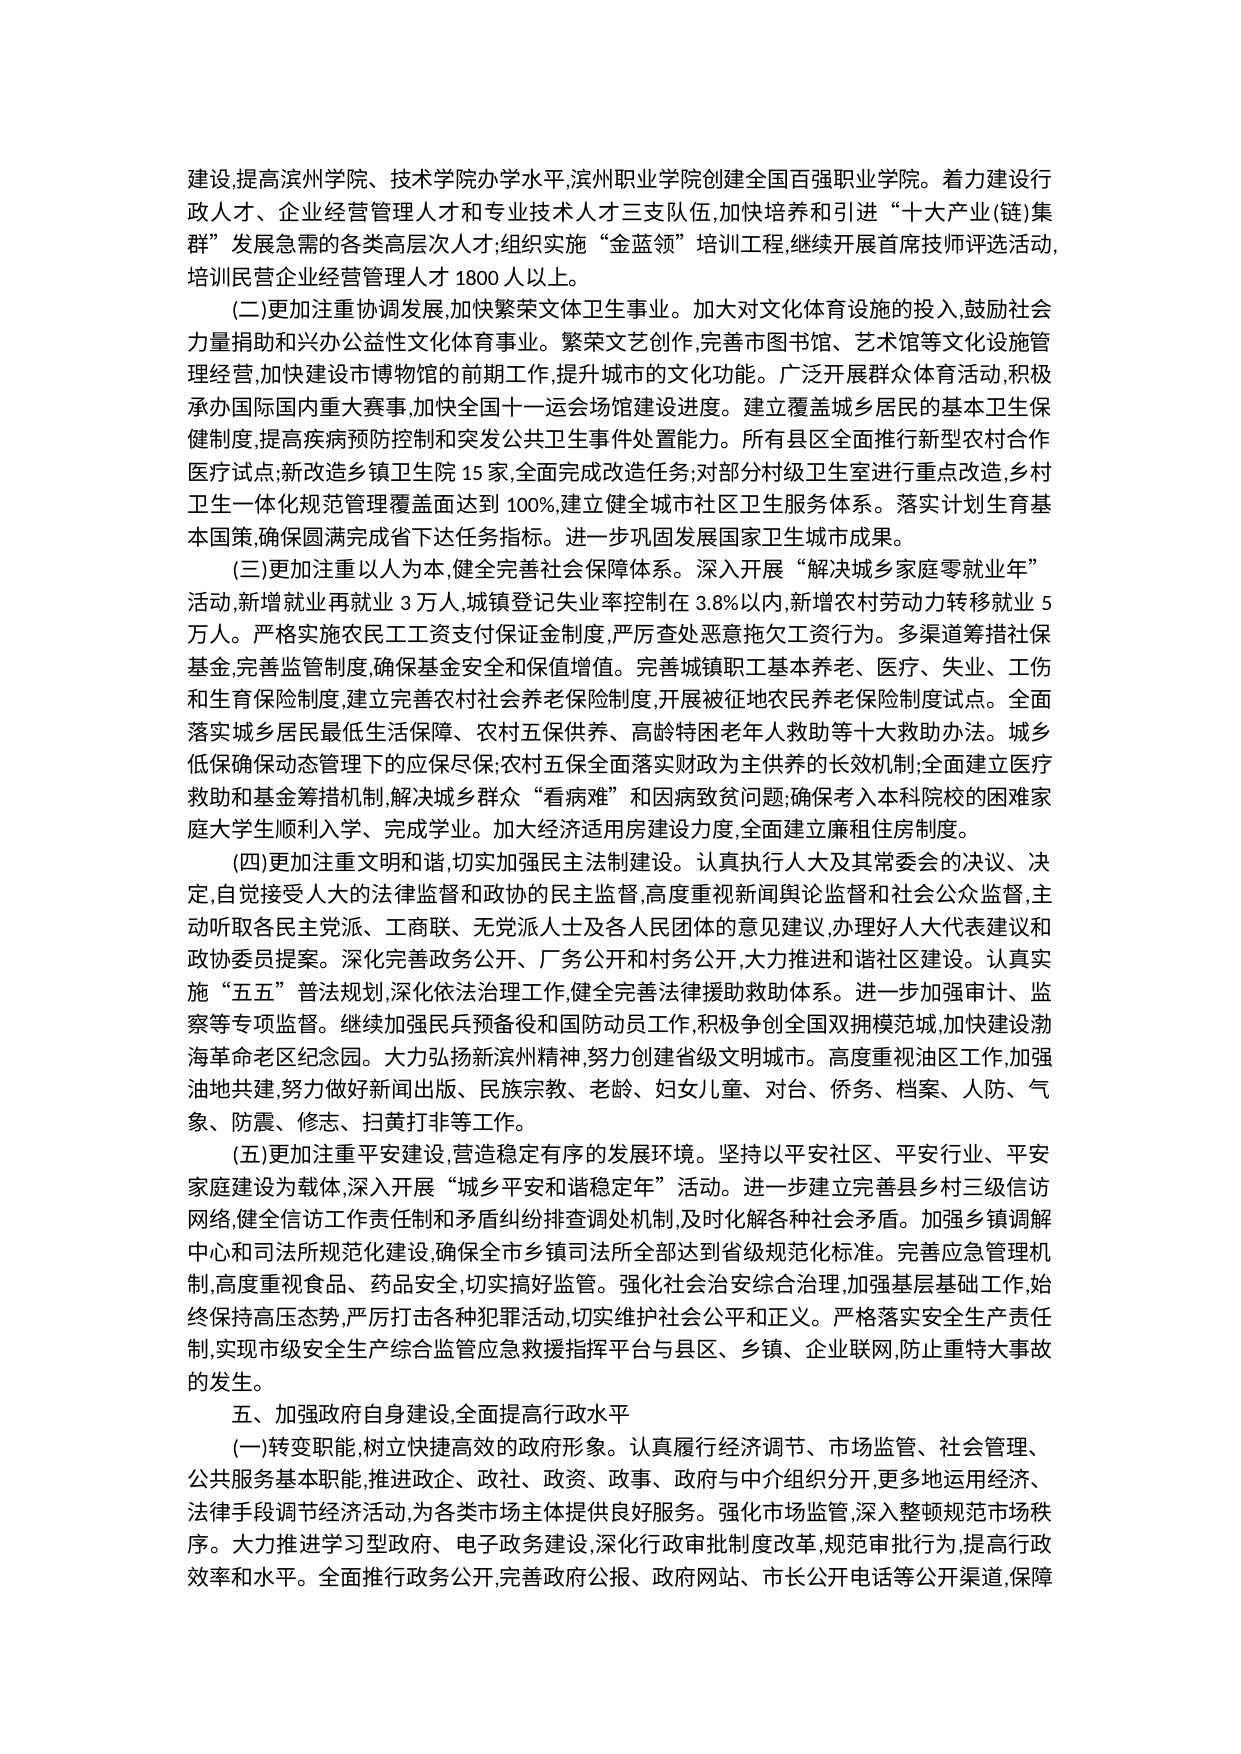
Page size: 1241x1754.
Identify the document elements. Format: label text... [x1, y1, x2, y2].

text 五、加强政府自身建设,全面提高行政水平 [187, 1397, 1053, 1429]
text (五)更加注重平安建设,营造稳定有序的发展环境。坚持以平安社区、平安行业、平安家庭建设为载体,深入开展“城乡平安和谐稳定年”活动。进一步建立完善县乡村三级信访网络,健全信访工作责任制和矛盾纠纷排查调处机制,及时化解各种社会矛盾。加强乡镇调解中心和司法所规范化建设,确保全市乡镇司法所全部达到省级规范化标准。完善应急管理机制,高度重视食品、药品安全,切实搞好监管。强化社会治安综合治理,加强基层基础工作,始终保持高压态势,严厉打击各种犯罪活动,切实维护社会公平和正义。严格落实安全生产责任制,实现市级安全生产综合监管应急救援指挥平台与县区、乡镇、企业联网,防止重特大事故的发生。 [187, 1137, 1053, 1397]
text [187, 162, 1053, 292]
text (二)更加注重协调发展,加快繁荣文体卫生事业。加大对文化体育设施的投入,鼓励社会力量捐助和兴办公益性文化体育事业。繁荣文艺创作,完善市图书馆、艺术馆等文化设施管理经营,加快建设市博物馆的前期工作,提升城市的文化功能。广泛开展群众体育活动,积极承办国际国内重大赛事,加快全国十一运会场馆建设进度。建立覆盖城乡居民的基本卫生保健制度,提高疾病预防控制和突发公共卫生事件处置能力。所有县区全面推行新型农村合作医疗试点;新改造乡镇卫生院15家,全面完成改造任务;对部分村级卫生室进行重点改造,乡村卫生一体化规范管理覆盖面达到100%,建立健全城市社区卫生服务体系。落实计划生育基本国策,确保圆满完成省下达任务指标。进一步巩固发展国家卫生城市成果。 [187, 292, 1053, 552]
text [187, 1429, 1053, 1592]
text (三)更加注重以人为本,健全完善社会保障体系。深入开展“解决城乡家庭零就业年”活动,新增就业再就业3万人,城镇登记失业率控制在3.8%以内,新增农村劳动力转移就业5万人。严格实施农民工工资支付保证金制度,严厉查处恶意拖欠工资行为。多渠道筹措社保基金,完善监管制度,确保基金安全和保值增值。完善城镇职工基本养老、医疗、失业、工伤和生育保险制度,建立完善农村社会养老保险制度,开展被征地农民养老保险制度试点。全面落实城乡居民最低生活保障、农村五保供养、高龄特困老年人救助等十大救助办法。城乡低保确保动态管理下的应保尽保;农村五保全面落实财政为主供养的长效机制;全面建立医疗救助和基金筹措机制,解决城乡群众“看病难”和因病致贫问题;确保考入本科院校的困难家庭大学生顺利入学、完成学业。加大经济适用房建设力度,全面建立廉租住房制度。 [187, 552, 1053, 844]
text (四)更加注重文明和谐,切实加强民主法制建设。认真执行人大及其常委会的决议、决定,自觉接受人大的法律监督和政协的民主监督,高度重视新闻舆论监督和社会公众监督,主动听取各民主党派、工商联、无党派人士及各人民团体的意见建议,办理好人大代表建议和政协委员提案。深化完善政务公开、厂务公开和村务公开,大力推进和谐社区建设。认真实施“五五”普法规划,深化依法治理工作,健全完善法律援助救助体系。进一步加强审计、监察等专项监督。继续加强民兵预备役和国防动员工作,积极争创全国双拥模范城,加快建设渤海革命老区纪念园。大力弘扬新滨州精神,努力创建省级文明城市。高度重视油区工作,加强油地共建,努力做好新闻出版、民族宗教、老龄、妇女儿童、对台、侨务、档案、人防、气象、防震、修志、扫黄打非等工作。 [187, 844, 1053, 1137]
